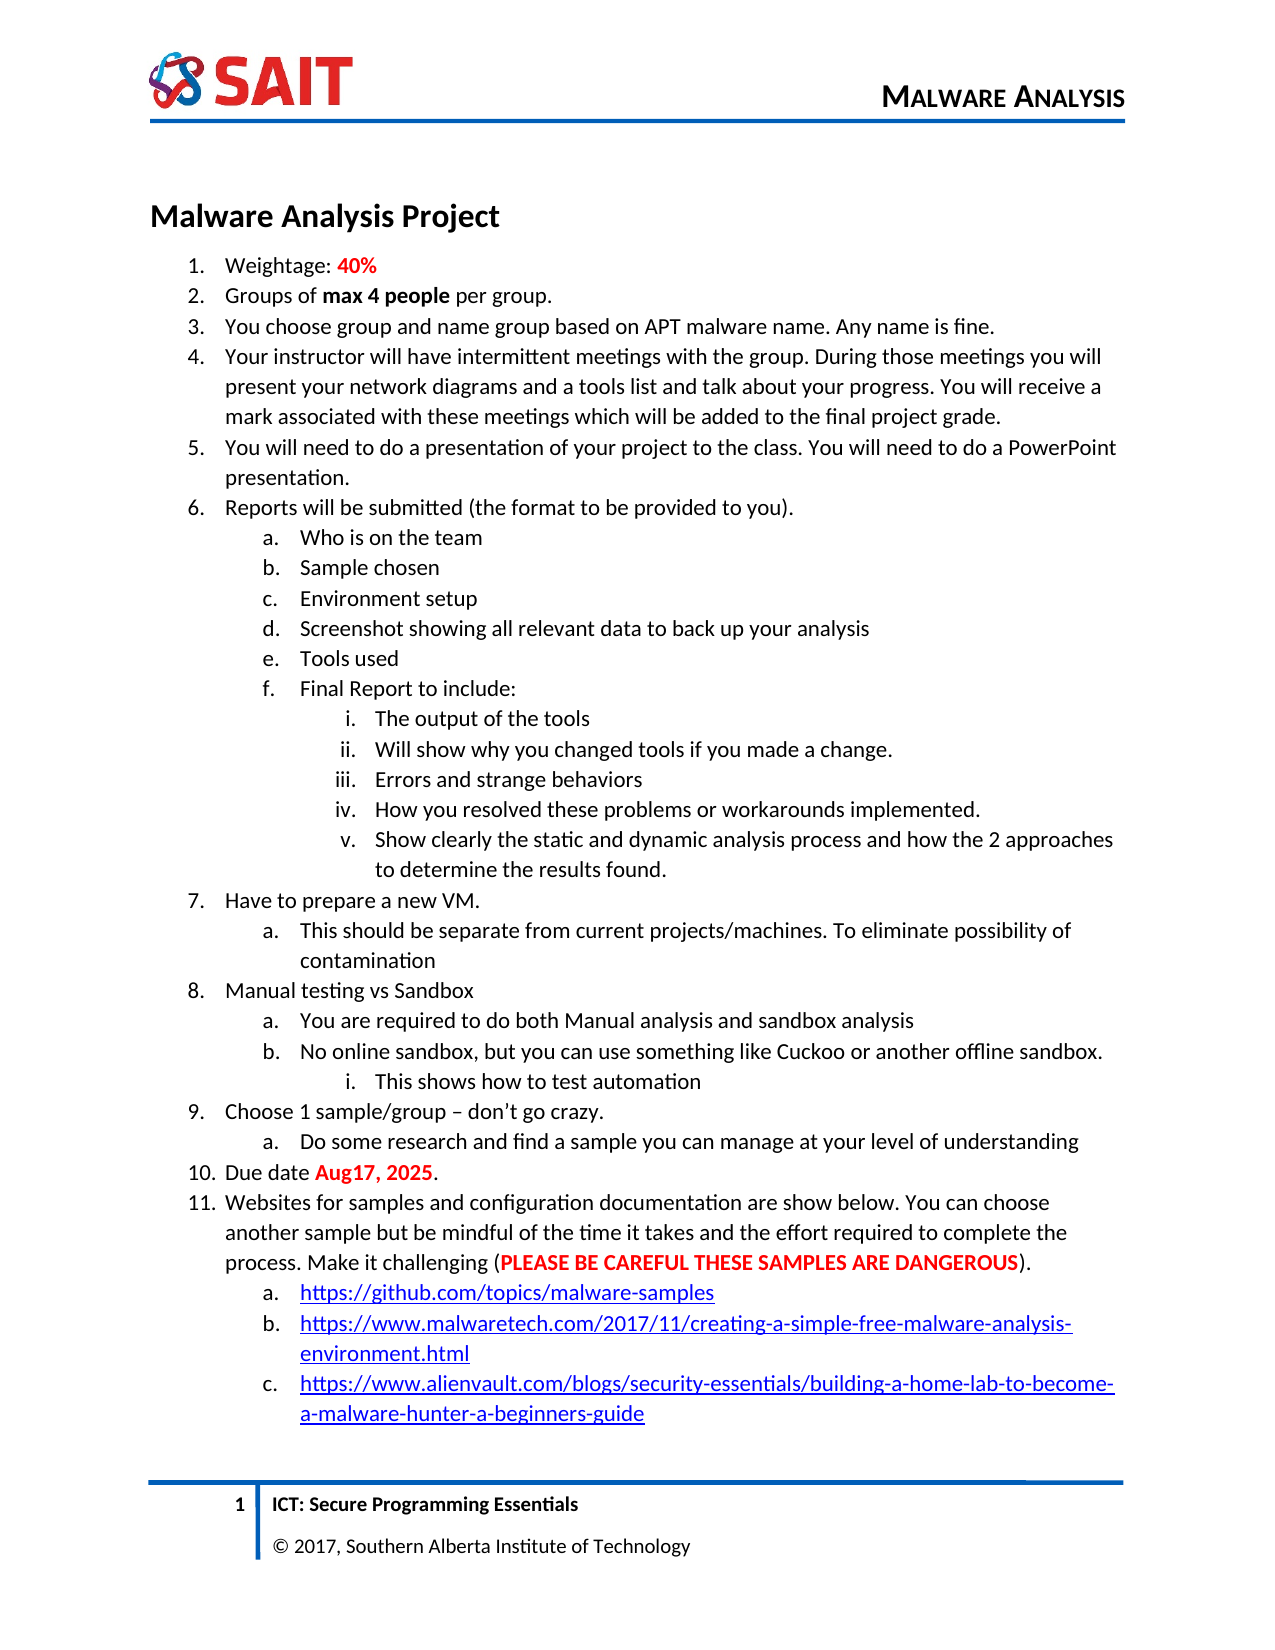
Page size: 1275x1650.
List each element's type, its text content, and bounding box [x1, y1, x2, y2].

list You are required to do both Manual analysis and sandbox analysis [262, 1007, 1125, 1035]
list Reports will be submitted (the format to be provided to you). [187, 493, 1125, 521]
list You choose group and name group based on APT malware name. Any name is fine. [187, 312, 1125, 340]
list The output of the tools [356, 704, 1125, 733]
list You will need to do a presentation of your project to the class. You will need to do a PowerPoint presentation. [187, 433, 1125, 491]
list Who is on the team [262, 523, 1125, 551]
list Groups of max 4 people per group. [187, 282, 1125, 310]
list Final Report to include: [262, 674, 1125, 702]
list Websites for samples and configuration documentation are show below. You can choose another sample but be mindful of the time it takes and the effort required to complete the process. Make it challenging (PLEASE BE CAREFUL THESE SAMPLES ARE DANGEROUS). [187, 1188, 1125, 1276]
list Have to prepare a new VM. [187, 886, 1125, 914]
list Will show why you changed tools if you made a change. [356, 735, 1125, 763]
list https://github.com/topics/malware-samples [262, 1278, 1125, 1307]
list Tools used [262, 644, 1125, 672]
list Choose 1 sample/group – don’t go crazy. [187, 1097, 1125, 1125]
list Do some research and find a sample you can manage at your level of understanding [262, 1127, 1125, 1156]
list Environment setup [262, 584, 1125, 612]
list Your instructor will have intermittent meetings with the group. During those meetings you will present your network diagrams and a tools list and talk about your progress. You will receive a mark associated with these meetings which will be added to the final project grade. [187, 342, 1125, 431]
list Sample chosen [262, 553, 1125, 582]
list No online sandbox, but you can use something like Cuckoo or another offline sandbox. [262, 1037, 1125, 1065]
list Manual testing vs Sandbox [187, 976, 1125, 1004]
list This shows how to test automation [356, 1067, 1125, 1095]
list https://www.alienvault.com/blogs/security-essentials/building-a-home-lab-to-become-a-malware-hunter-a-beginners-guide [262, 1369, 1125, 1427]
list How you resolved these problems or workarounds implemented. [356, 795, 1125, 823]
list https://www.malwaretech.com/2017/11/creating-a-simple-free-malware-analysis-environment.html [262, 1309, 1125, 1367]
list Weightage: 40% [187, 251, 1125, 279]
list Screenshot showing all relevant data to back up your analysis [262, 614, 1125, 642]
picture [125, 28, 376, 132]
list This should be separate from current projects/machines. To eliminate possibility of contamination [262, 916, 1125, 974]
list Errors and strange behaviors [356, 765, 1125, 793]
list Show clearly the static and dynamic analysis process and how the 2 approaches to determine the results found. [356, 825, 1125, 884]
subtitle Malware Analysis Project [150, 195, 1125, 236]
list Due date Aug17, 2025. [187, 1158, 1125, 1186]
